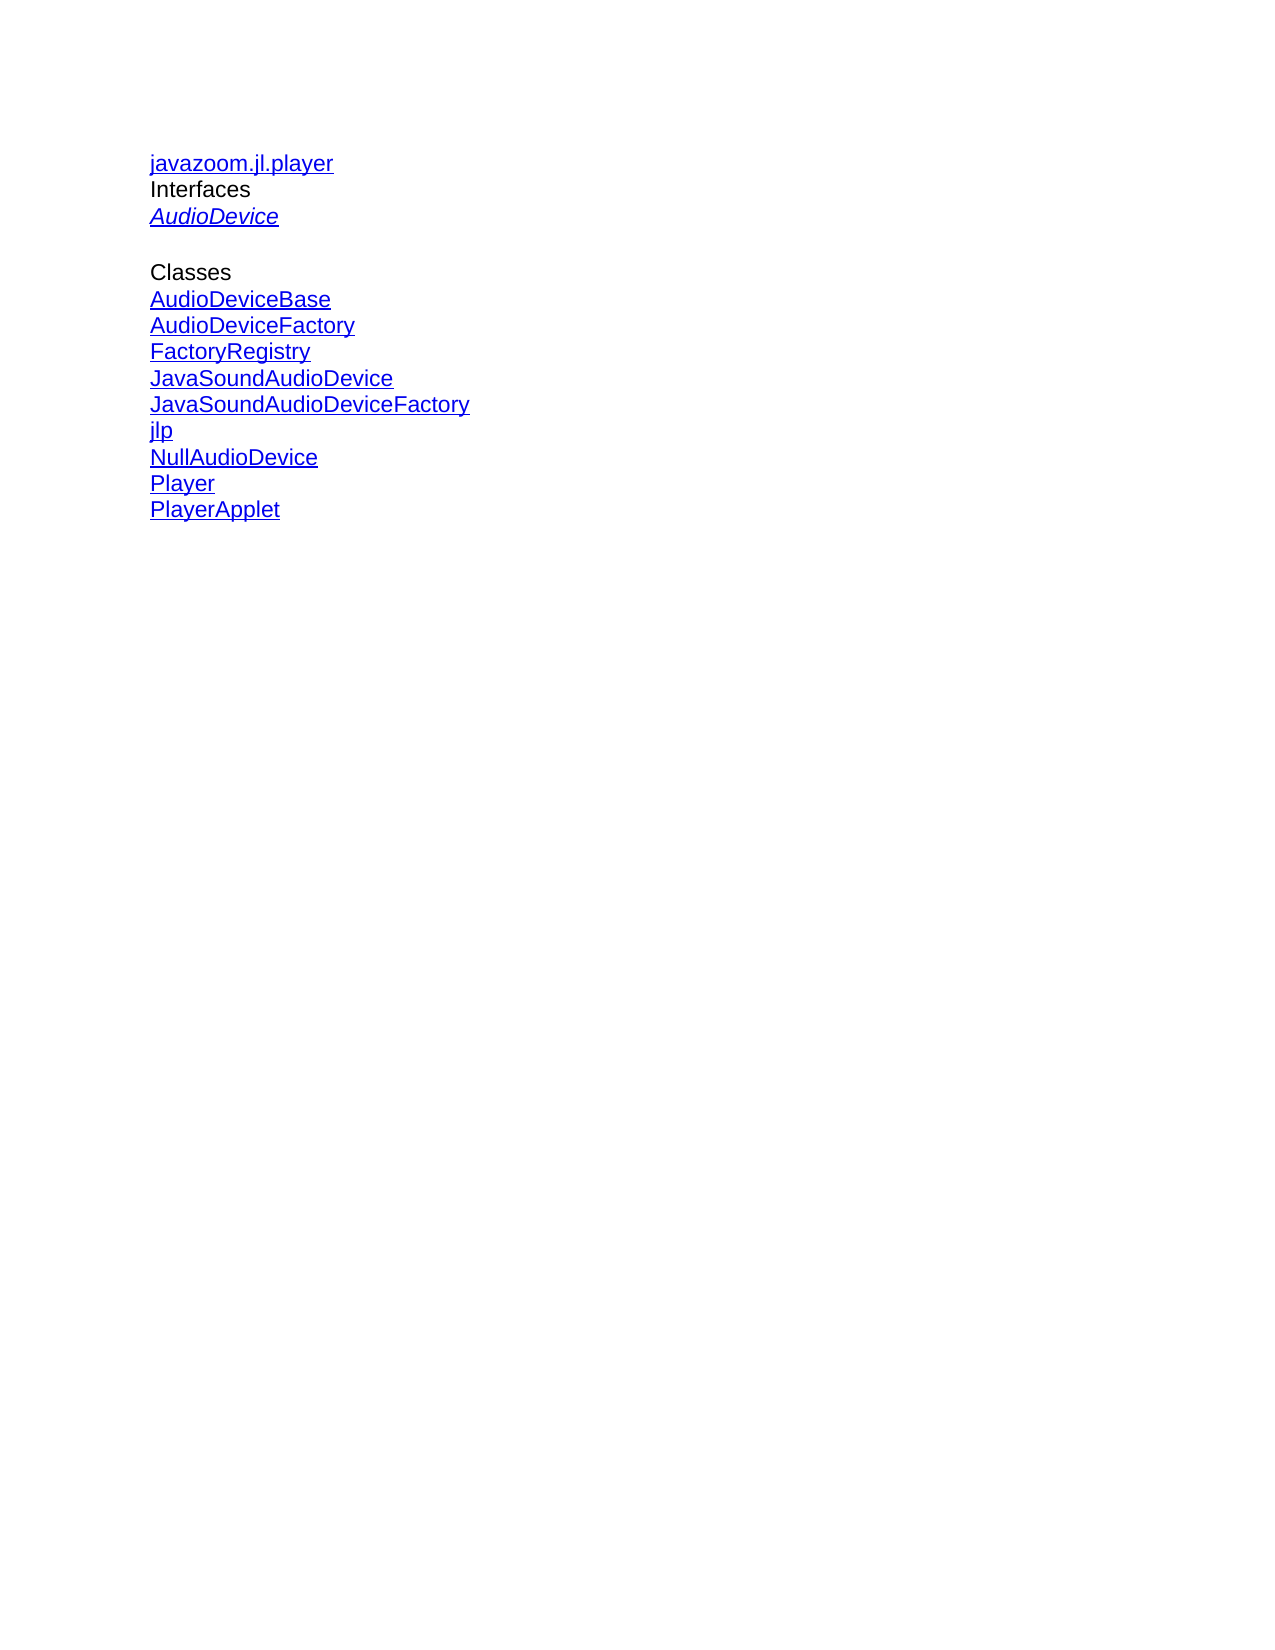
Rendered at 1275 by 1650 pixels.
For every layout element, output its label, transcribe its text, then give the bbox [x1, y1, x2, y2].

table_header Interfaces AudioDevice [150, 176, 1125, 229]
text javazoom.jl.player [150, 150, 1125, 176]
table_header Classes AudioDeviceBase AudioDeviceFactory FactoryRegistry JavaSoundAudioDevice JavaSoundAudioDeviceFactory jlp NullAudioDevice Player PlayerApplet [150, 259, 1125, 523]
